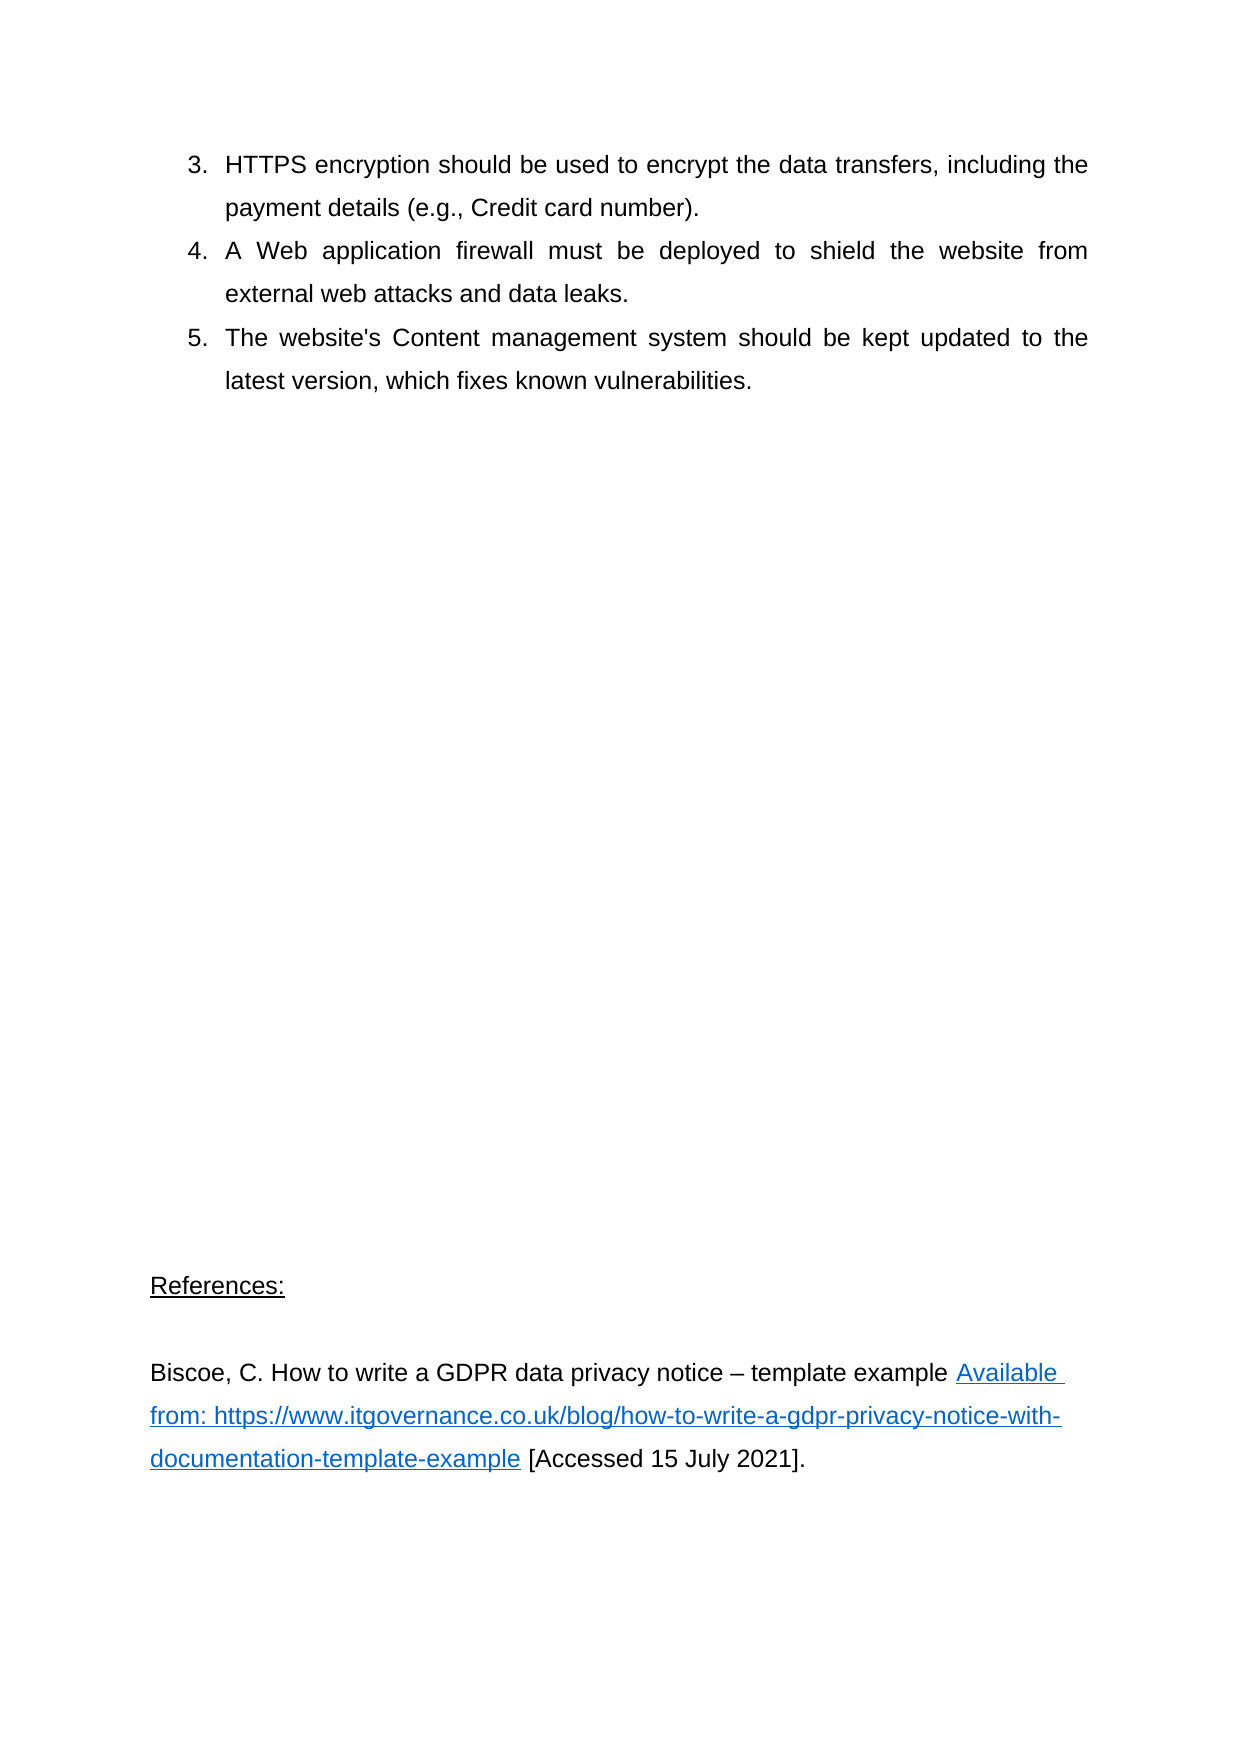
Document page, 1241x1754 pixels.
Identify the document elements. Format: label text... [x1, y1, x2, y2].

list HTTPS encryption should be used to encrypt the data transfers, including the payment details (e.g., Credit card number). [187, 150, 1090, 222]
list The website's Content management system should be kept updated to the latest version, which fixes known vulnerabilities. [187, 322, 1090, 394]
text Biscoe, C. How to write a GDPR data privacy notice – template example Available from: https://www.itgovernance.co.uk/blog/how-to-write-a-gdpr-privacy-notice-with-documentation-template-example [Accessed 15 July 2021]. [150, 1357, 1090, 1472]
text References: [150, 1271, 1090, 1300]
list A Web application firewall must be deployed to shield the website from external web attacks and data leaks. [187, 236, 1090, 308]
